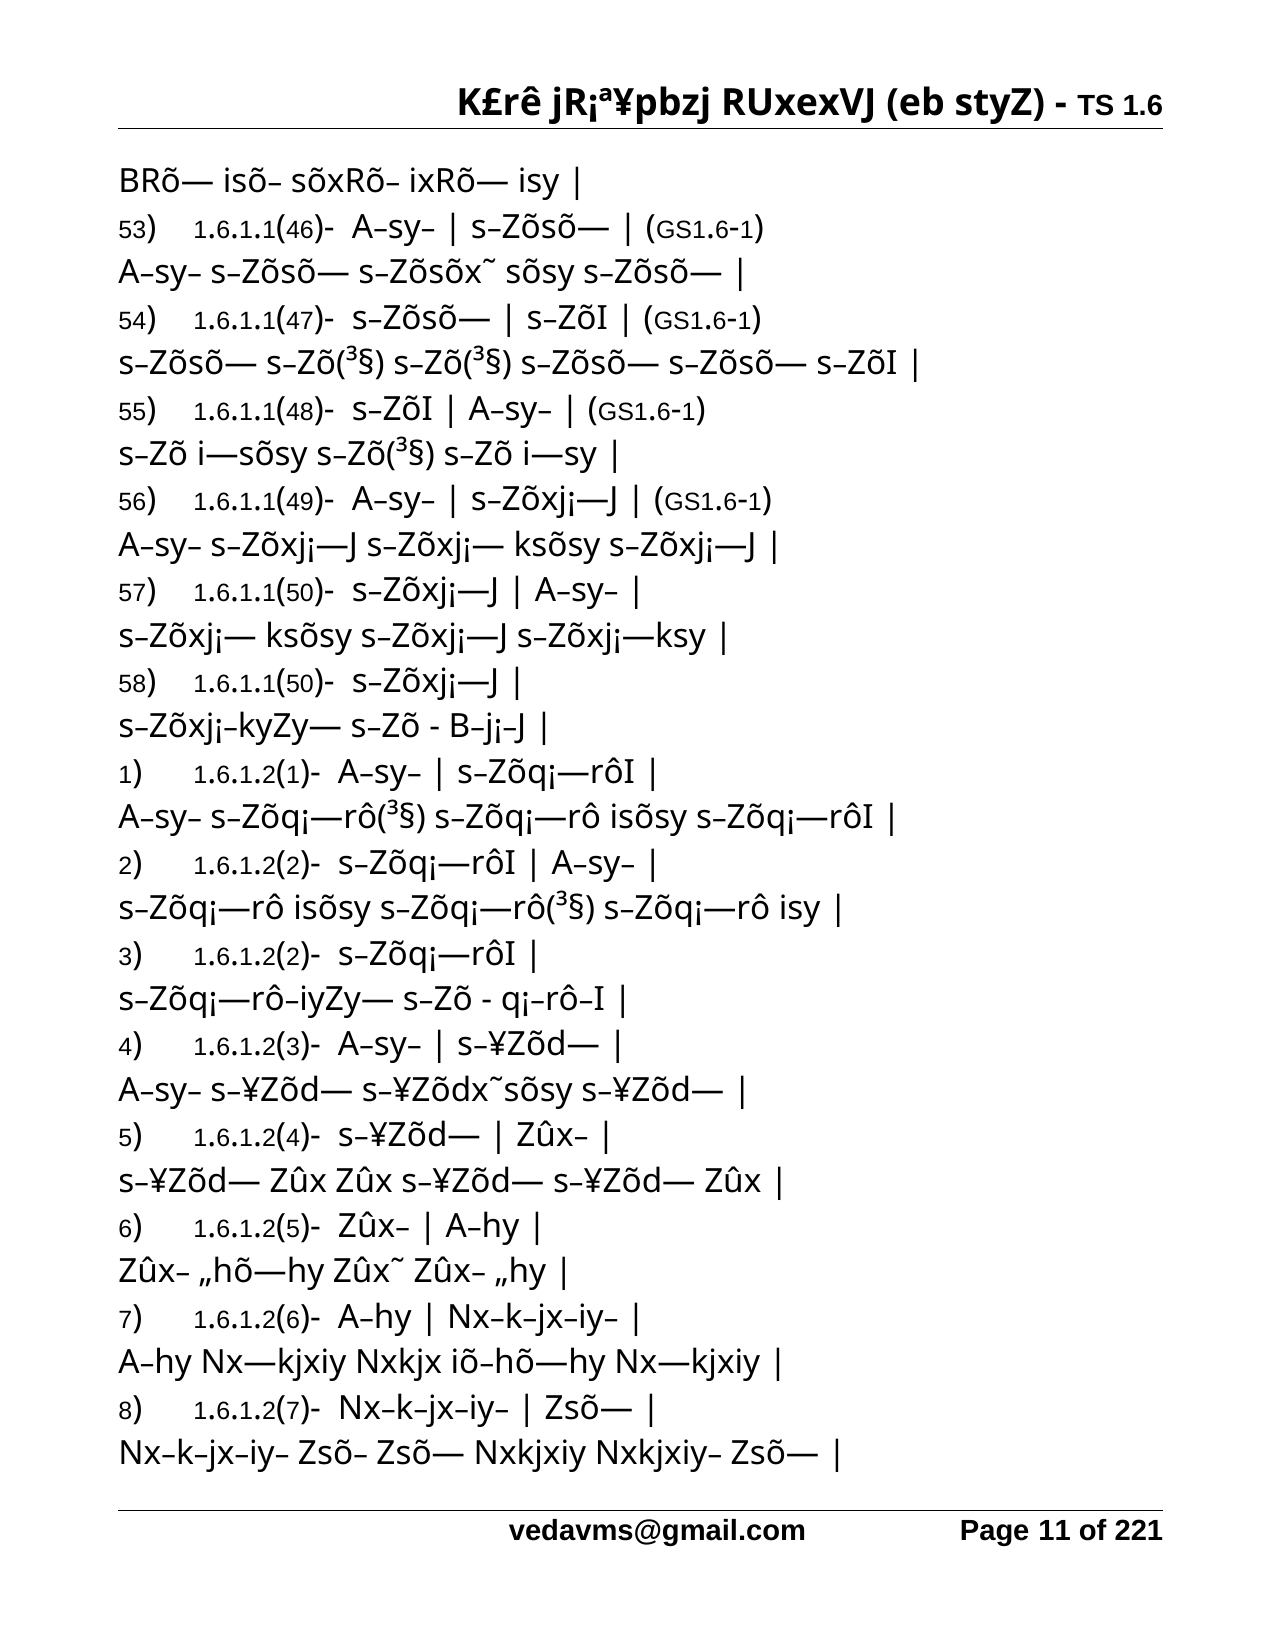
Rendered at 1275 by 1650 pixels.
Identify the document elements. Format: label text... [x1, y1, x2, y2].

text A–sy– s–Zõsõ— s–Zõsõx˜ sõsy s–Zõsõ— | [118, 248, 1163, 293]
text s–Zõsõ— s–Zõ(³§) s–Zõ(³§) s–Zõsõ— s–Zõsõ— s–ZõI | [118, 339, 1163, 384]
text BRõ— isõ– sõxRõ– ixRõ— isy | [118, 157, 1163, 203]
text 4) 1.6.1.2(3)- A–sy– | s–¥Zõd— | [118, 1020, 1163, 1066]
text s–Zõxj¡— ksõsy s–Zõxj¡—J s–Zõxj¡—ksy | [118, 611, 1163, 657]
text 56) 1.6.1.1(49)- A–sy– | s–Zõxj¡—J | (GS1.6-1) [118, 475, 1163, 521]
text A–sy– s–¥Zõd— s–¥Zõdx˜sõsy s–¥Zõd— | [118, 1066, 1163, 1111]
text s–Zõxj¡–kyZy— s–Zõ - B–j¡–J | [118, 702, 1163, 748]
text s–Zõq¡—rô–iyZy— s–Zõ - q¡–rô–I | [118, 975, 1163, 1020]
text 57) 1.6.1.1(50)- s–Zõxj¡—J | A–sy– | [118, 566, 1163, 611]
text Zûx– „hõ—hy Zûx˜ Zûx– „hy | [118, 1247, 1163, 1293]
text 6) 1.6.1.2(5)- Zûx– | A–hy | [118, 1202, 1163, 1247]
text A–sy– s–Zõxj¡—J s–Zõxj¡— ksõsy s–Zõxj¡—J | [118, 521, 1163, 566]
text A–hy Nx—kjxiy Nxkjx iõ–hõ—hy Nx—kjxiy | [118, 1338, 1163, 1383]
text s–Zõq¡—rô isõsy s–Zõq¡—rô(³§) s–Zõq¡—rô isy | [118, 884, 1163, 929]
text s–Zõ i—sõsy s–Zõ(³§) s–Zõ i—sy | [118, 430, 1163, 475]
text 2) 1.6.1.2(2)- s–Zõq¡—rôI | A–sy– | [118, 838, 1163, 884]
text 7) 1.6.1.2(6)- A–hy | Nx–k–jx–iy– | [118, 1293, 1163, 1338]
text A–sy– s–Zõq¡—rô(³§) s–Zõq¡—rô isõsy s–Zõq¡—rôI | [118, 793, 1163, 838]
text 1) 1.6.1.2(1)- A–sy– | s–Zõq¡—rôI | [118, 748, 1163, 793]
text s–¥Zõd— Zûx Zûx s–¥Zõd— s–¥Zõd— Zûx | [118, 1156, 1163, 1202]
text 3) 1.6.1.2(2)- s–Zõq¡—rôI | [118, 929, 1163, 975]
text 55) 1.6.1.1(48)- s–ZõI | A–sy– | (GS1.6-1) [118, 384, 1163, 430]
text 5) 1.6.1.2(4)- s–¥Zõd— | Zûx– | [118, 1111, 1163, 1156]
text 8) 1.6.1.2(7)- Nx–k–jx–iy– | Zsõ— | [118, 1383, 1163, 1429]
text Nx–k–jx–iy– Zsõ– Zsõ— Nxkjxiy Nxkjxiy– Zsõ— | [118, 1429, 1163, 1474]
text 54) 1.6.1.1(47)- s–Zõsõ— | s–ZõI | (GS1.6-1) [118, 293, 1163, 339]
text 53) 1.6.1.1(46)- A–sy– | s–Zõsõ— | (GS1.6-1) [118, 203, 1163, 248]
text 58) 1.6.1.1(50)- s–Zõxj¡—J | [118, 657, 1163, 702]
